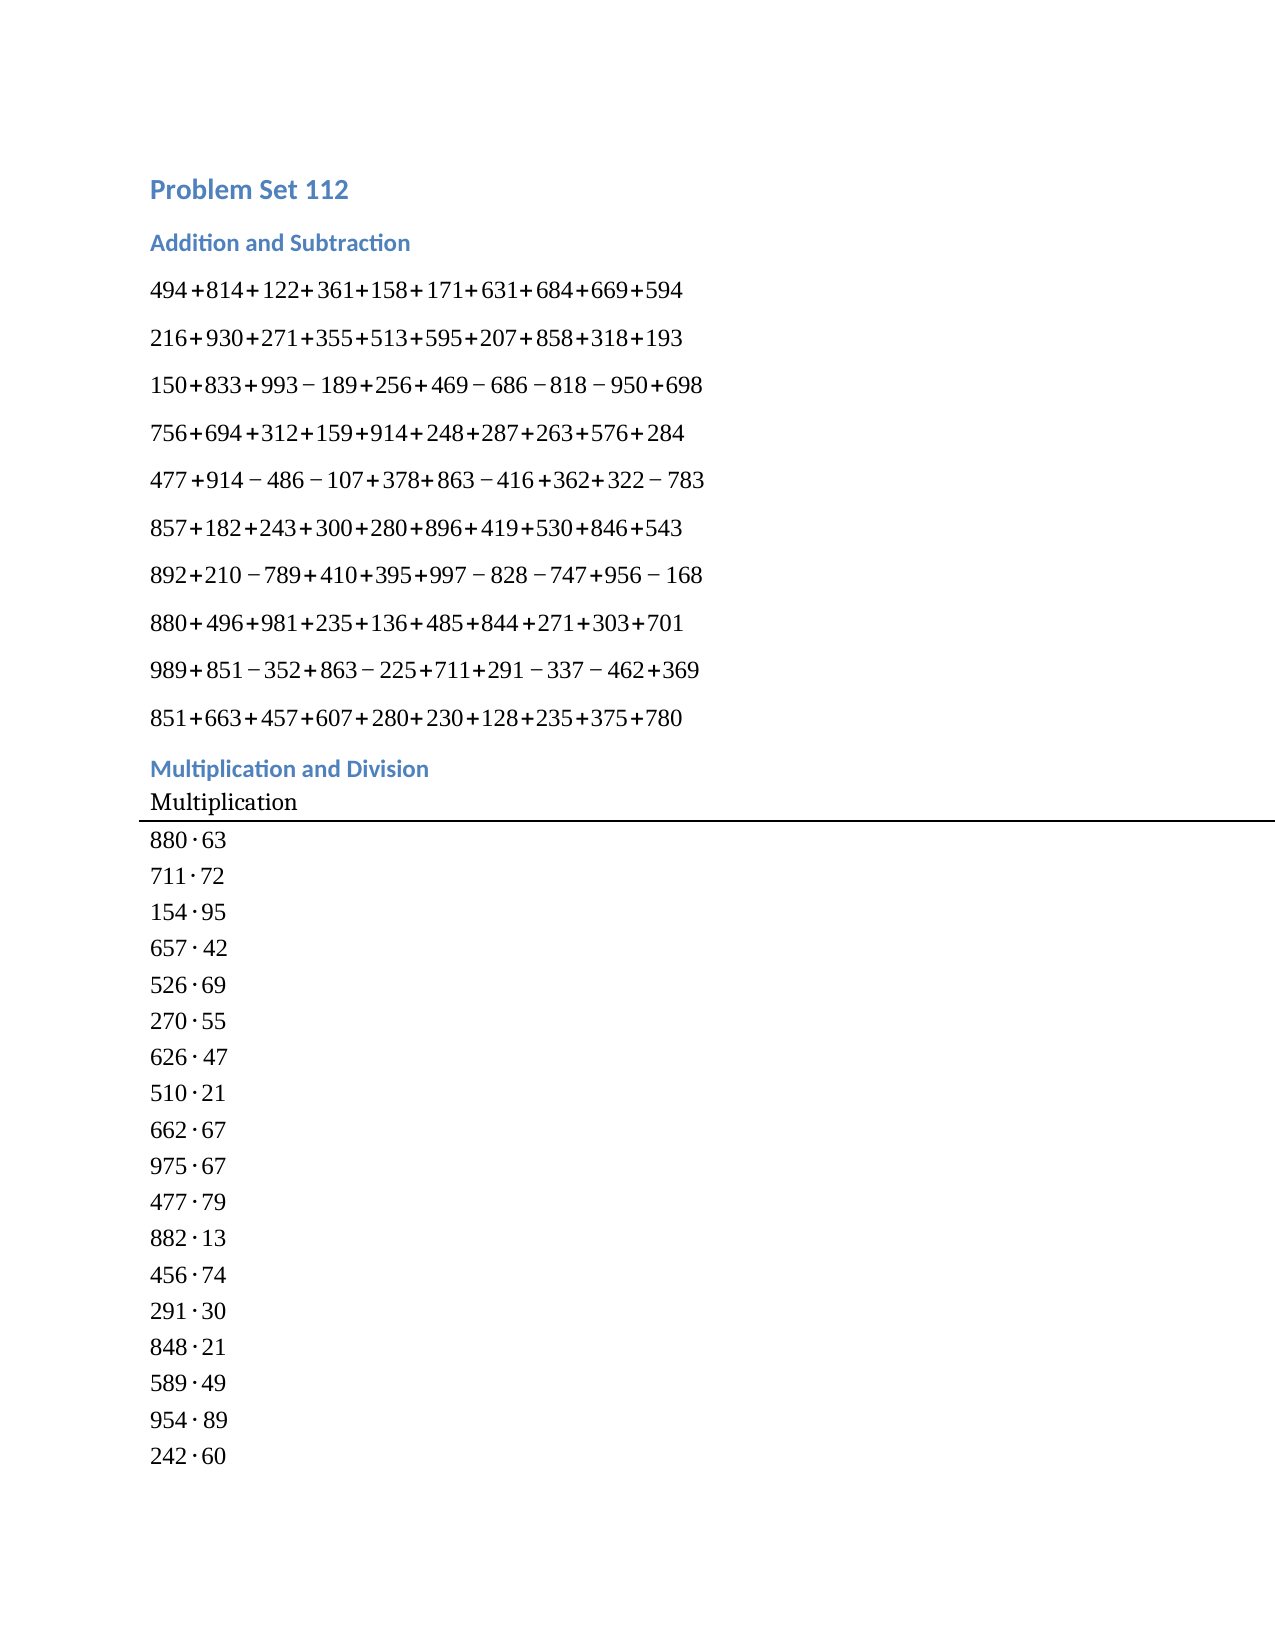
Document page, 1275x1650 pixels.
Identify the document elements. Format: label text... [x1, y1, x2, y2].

table_header Multiplication [139, 784, 1275, 820]
table_cell [139, 1366, 1275, 1402]
table_cell [139, 858, 1275, 894]
table_cell [139, 1438, 1275, 1474]
table_cell [139, 1076, 1275, 1112]
table_cell [139, 895, 1275, 931]
table_cell [139, 931, 1275, 967]
subtitle Problem Set 112 [150, 171, 1125, 206]
table_cell [139, 1330, 1275, 1366]
table_cell [139, 1148, 1275, 1184]
table_cell [139, 1112, 1275, 1148]
table_cell [139, 967, 1275, 1003]
table_cell [139, 1003, 1275, 1039]
table_cell [139, 1185, 1275, 1221]
subtitle Addition and Subtraction [150, 227, 1125, 258]
table_cell [139, 1040, 1275, 1076]
table_cell [139, 1293, 1275, 1329]
subtitle Multiplication and Division [150, 754, 1125, 784]
table_cell [139, 1402, 1275, 1438]
table_cell [139, 822, 1275, 858]
table_cell [139, 1257, 1275, 1293]
table_cell [139, 1221, 1275, 1257]
